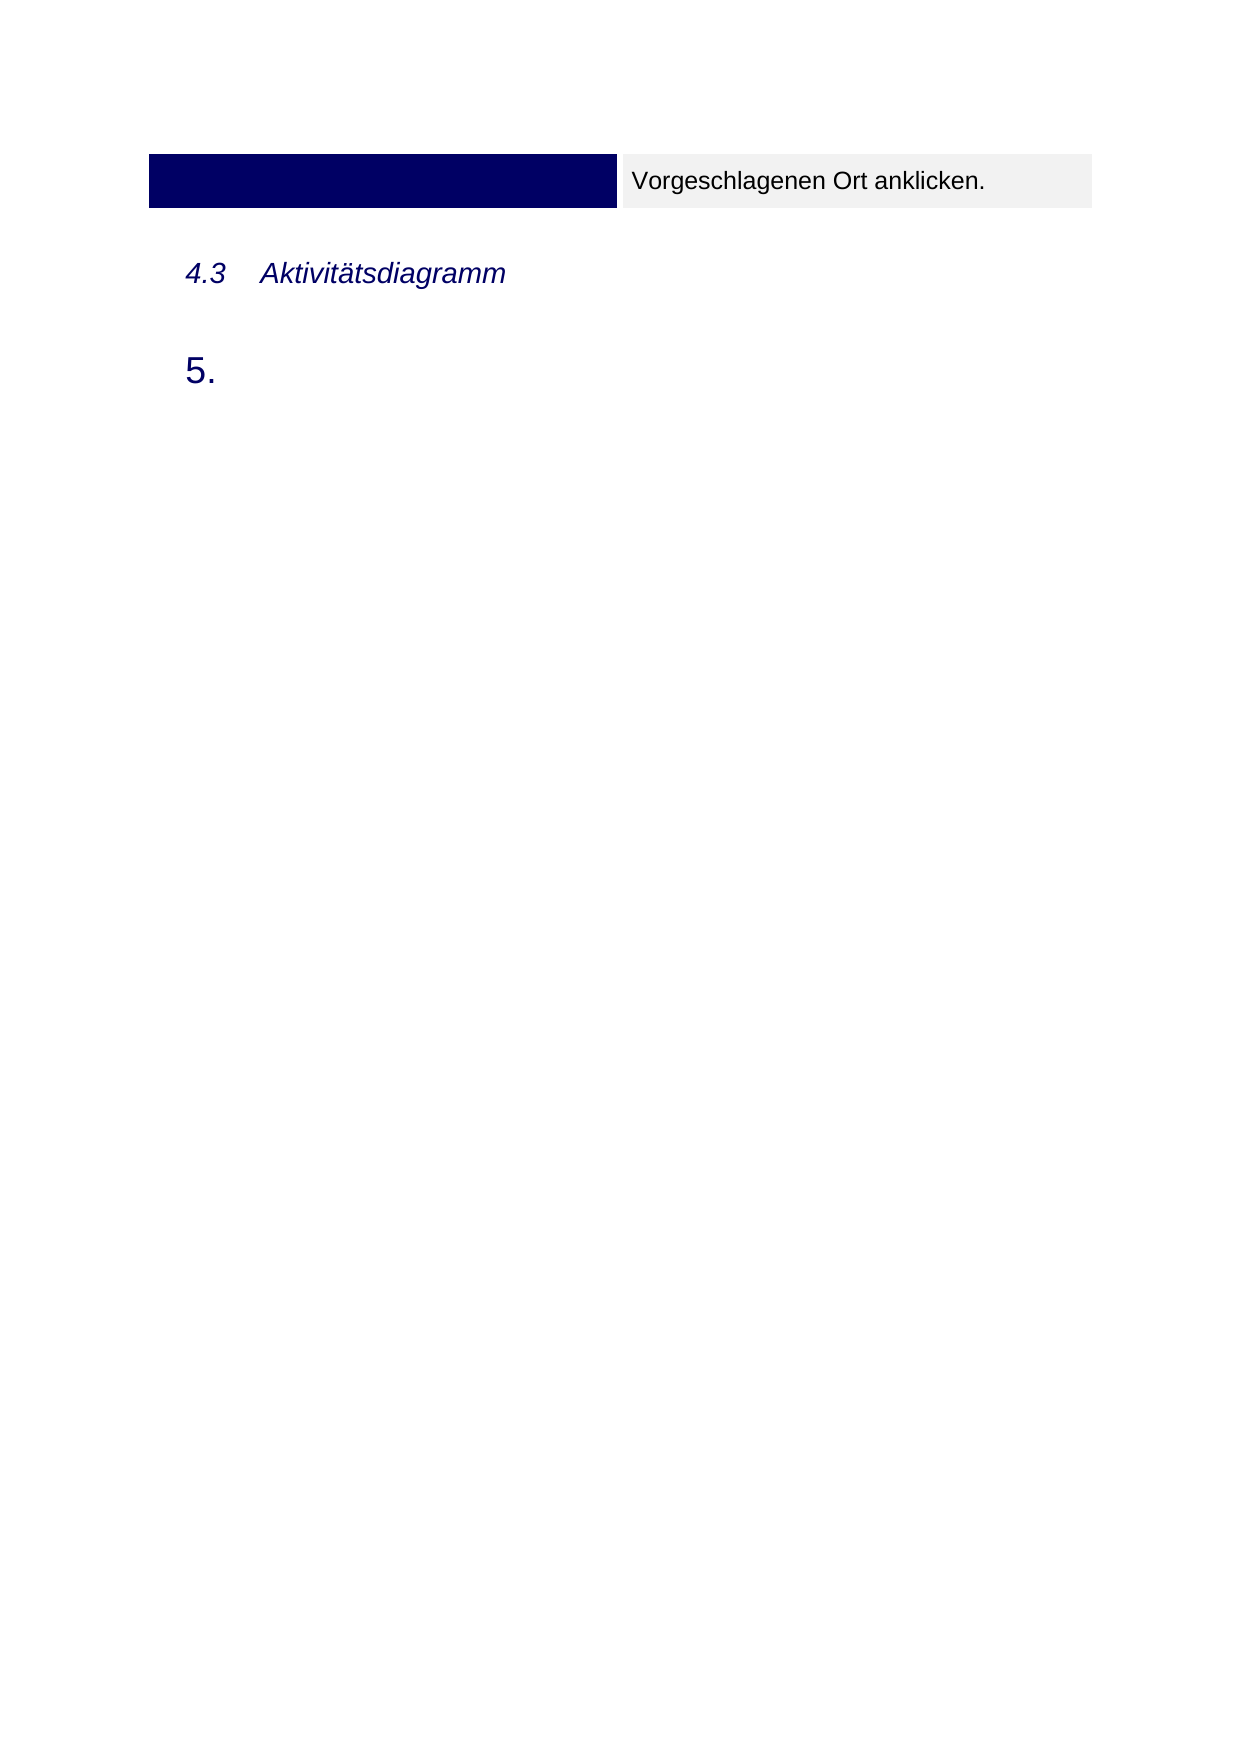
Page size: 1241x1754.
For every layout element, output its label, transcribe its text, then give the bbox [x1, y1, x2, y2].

subtitle Aktivitätsdiagramm [185, 256, 1093, 290]
table_cell Ergebnis [149, 154, 617, 208]
table_cell Der Benutzer muss nicht den gesamten Namen der Station wissen und ihn abtippen. Er kann gemütlich einen Vorgeschlagenen Ort anklicken. [623, 154, 1092, 208]
